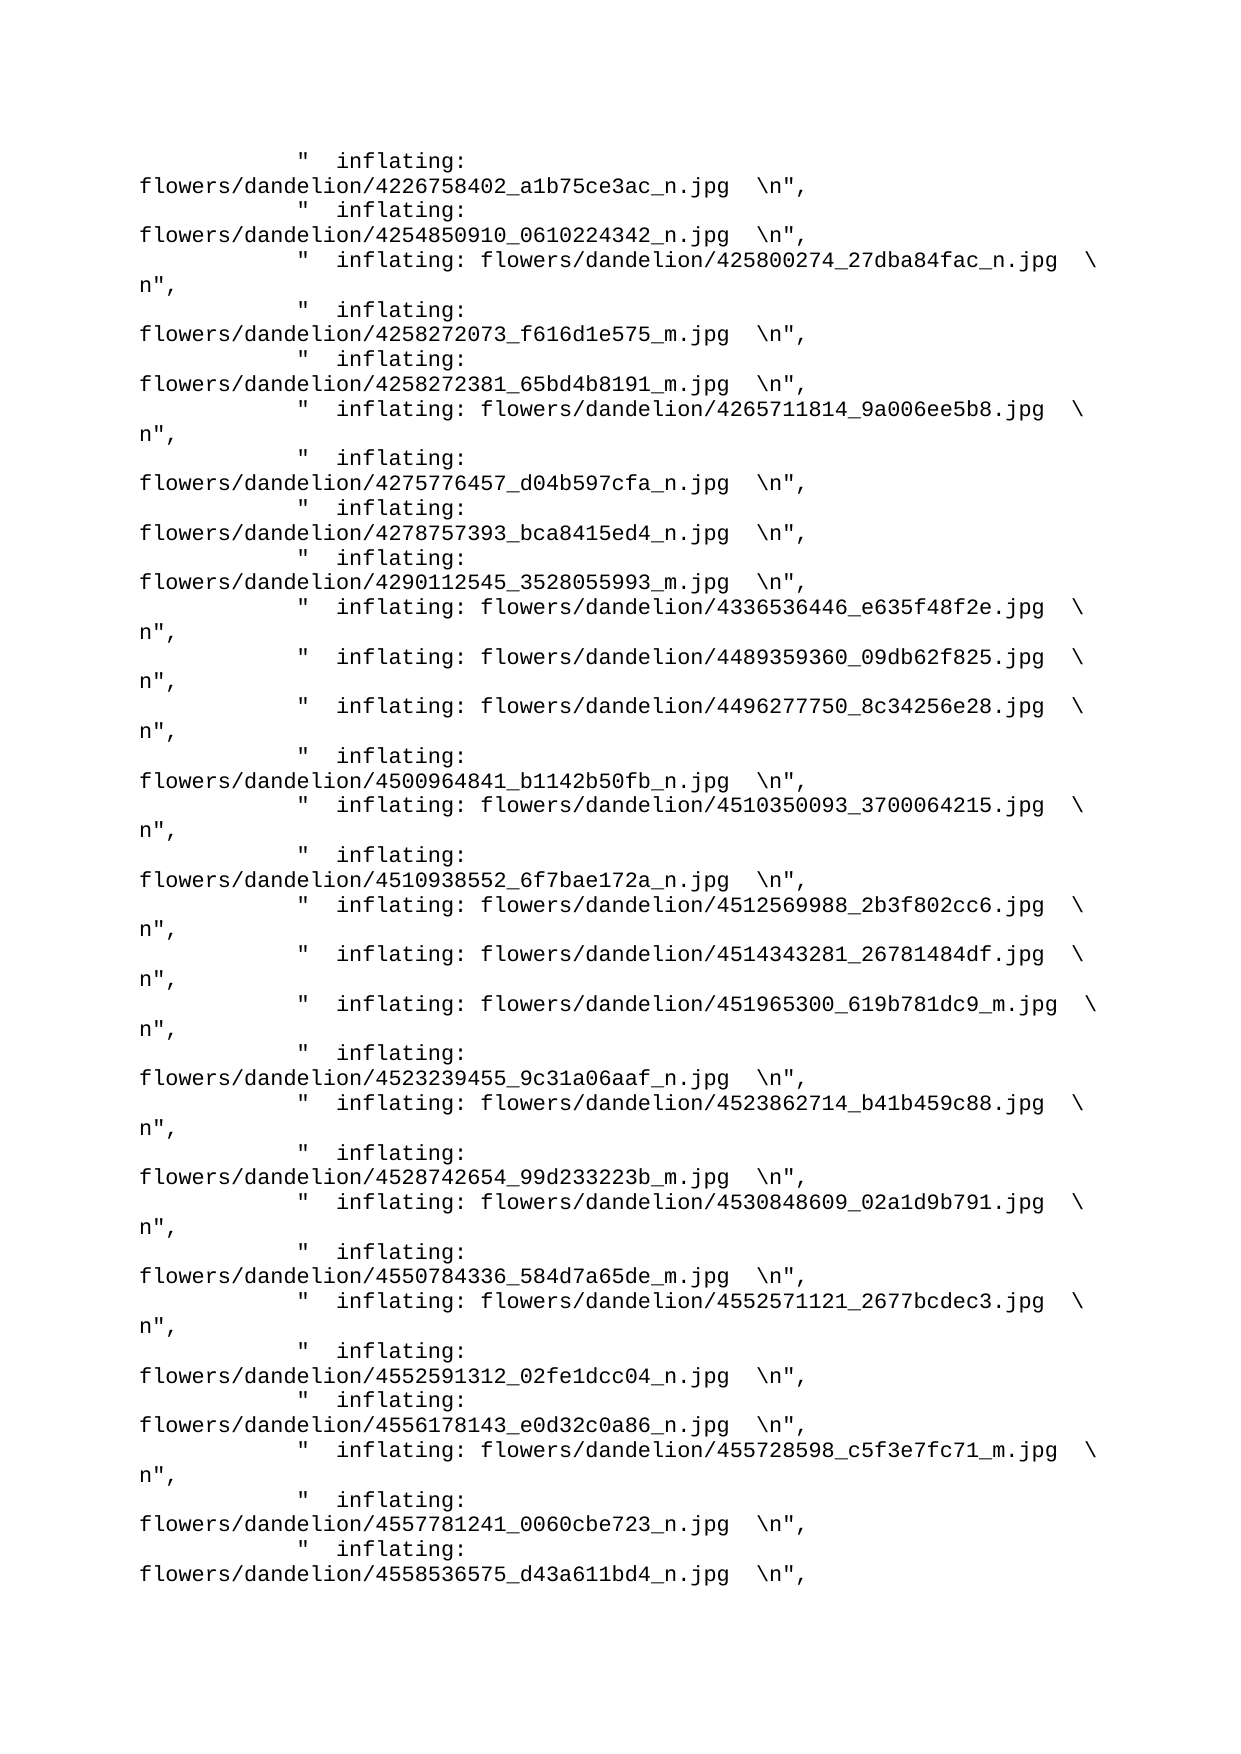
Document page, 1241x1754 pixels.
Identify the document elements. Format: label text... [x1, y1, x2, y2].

text " inflating: flowers/dandelion/4557781241_0060cbe723_n.jpg \n", [139, 1489, 1101, 1538]
text " inflating: flowers/dandelion/451965300_619b781dc9_m.jpg \n", [139, 993, 1101, 1042]
text " inflating: flowers/dandelion/4552571121_2677bcdec3.jpg \n", [139, 1290, 1101, 1340]
text " inflating: flowers/dandelion/4556178143_e0d32c0a86_n.jpg \n", [139, 1389, 1101, 1439]
text " inflating: flowers/dandelion/4278757393_bca8415ed4_n.jpg \n", [139, 497, 1101, 547]
text " inflating: flowers/dandelion/4265711814_9a006ee5b8.jpg \n", [139, 398, 1101, 447]
text " inflating: flowers/dandelion/4275776457_d04b597cfa_n.jpg \n", [139, 447, 1101, 497]
text " inflating: flowers/dandelion/4514343281_26781484df.jpg \n", [139, 943, 1101, 993]
text " inflating: flowers/dandelion/4336536446_e635f48f2e.jpg \n", [139, 596, 1101, 646]
text " inflating: flowers/dandelion/4496277750_8c34256e28.jpg \n", [139, 695, 1101, 745]
text " inflating: flowers/dandelion/4258272381_65bd4b8191_m.jpg \n", [139, 348, 1101, 398]
text " inflating: flowers/dandelion/4226758402_a1b75ce3ac_n.jpg \n", [139, 150, 1101, 199]
text " inflating: flowers/dandelion/4550784336_584d7a65de_m.jpg \n", [139, 1241, 1101, 1290]
text " inflating: flowers/dandelion/4510350093_3700064215.jpg \n", [139, 794, 1101, 844]
text " inflating: flowers/dandelion/4254850910_0610224342_n.jpg \n", [139, 199, 1101, 249]
text " inflating: flowers/dandelion/455728598_c5f3e7fc71_m.jpg \n", [139, 1439, 1101, 1489]
text " inflating: flowers/dandelion/425800274_27dba84fac_n.jpg \n", [139, 249, 1101, 299]
text " inflating: flowers/dandelion/4512569988_2b3f802cc6.jpg \n", [139, 894, 1101, 943]
text " inflating: flowers/dandelion/4510938552_6f7bae172a_n.jpg \n", [139, 844, 1101, 894]
text " inflating: flowers/dandelion/4290112545_3528055993_m.jpg \n", [139, 547, 1101, 596]
text " inflating: flowers/dandelion/4552591312_02fe1dcc04_n.jpg \n", [139, 1340, 1101, 1389]
text " inflating: flowers/dandelion/4530848609_02a1d9b791.jpg \n", [139, 1191, 1101, 1241]
text " inflating: flowers/dandelion/4500964841_b1142b50fb_n.jpg \n", [139, 745, 1101, 794]
text " inflating: flowers/dandelion/4523239455_9c31a06aaf_n.jpg \n", [139, 1042, 1101, 1092]
text " inflating: flowers/dandelion/4528742654_99d233223b_m.jpg \n", [139, 1142, 1101, 1191]
text " inflating: flowers/dandelion/4489359360_09db62f825.jpg \n", [139, 646, 1101, 695]
text " inflating: flowers/dandelion/4258272073_f616d1e575_m.jpg \n", [139, 299, 1101, 348]
text " inflating: flowers/dandelion/4558536575_d43a611bd4_n.jpg \n", [139, 1538, 1101, 1588]
text " inflating: flowers/dandelion/4523862714_b41b459c88.jpg \n", [139, 1092, 1101, 1142]
